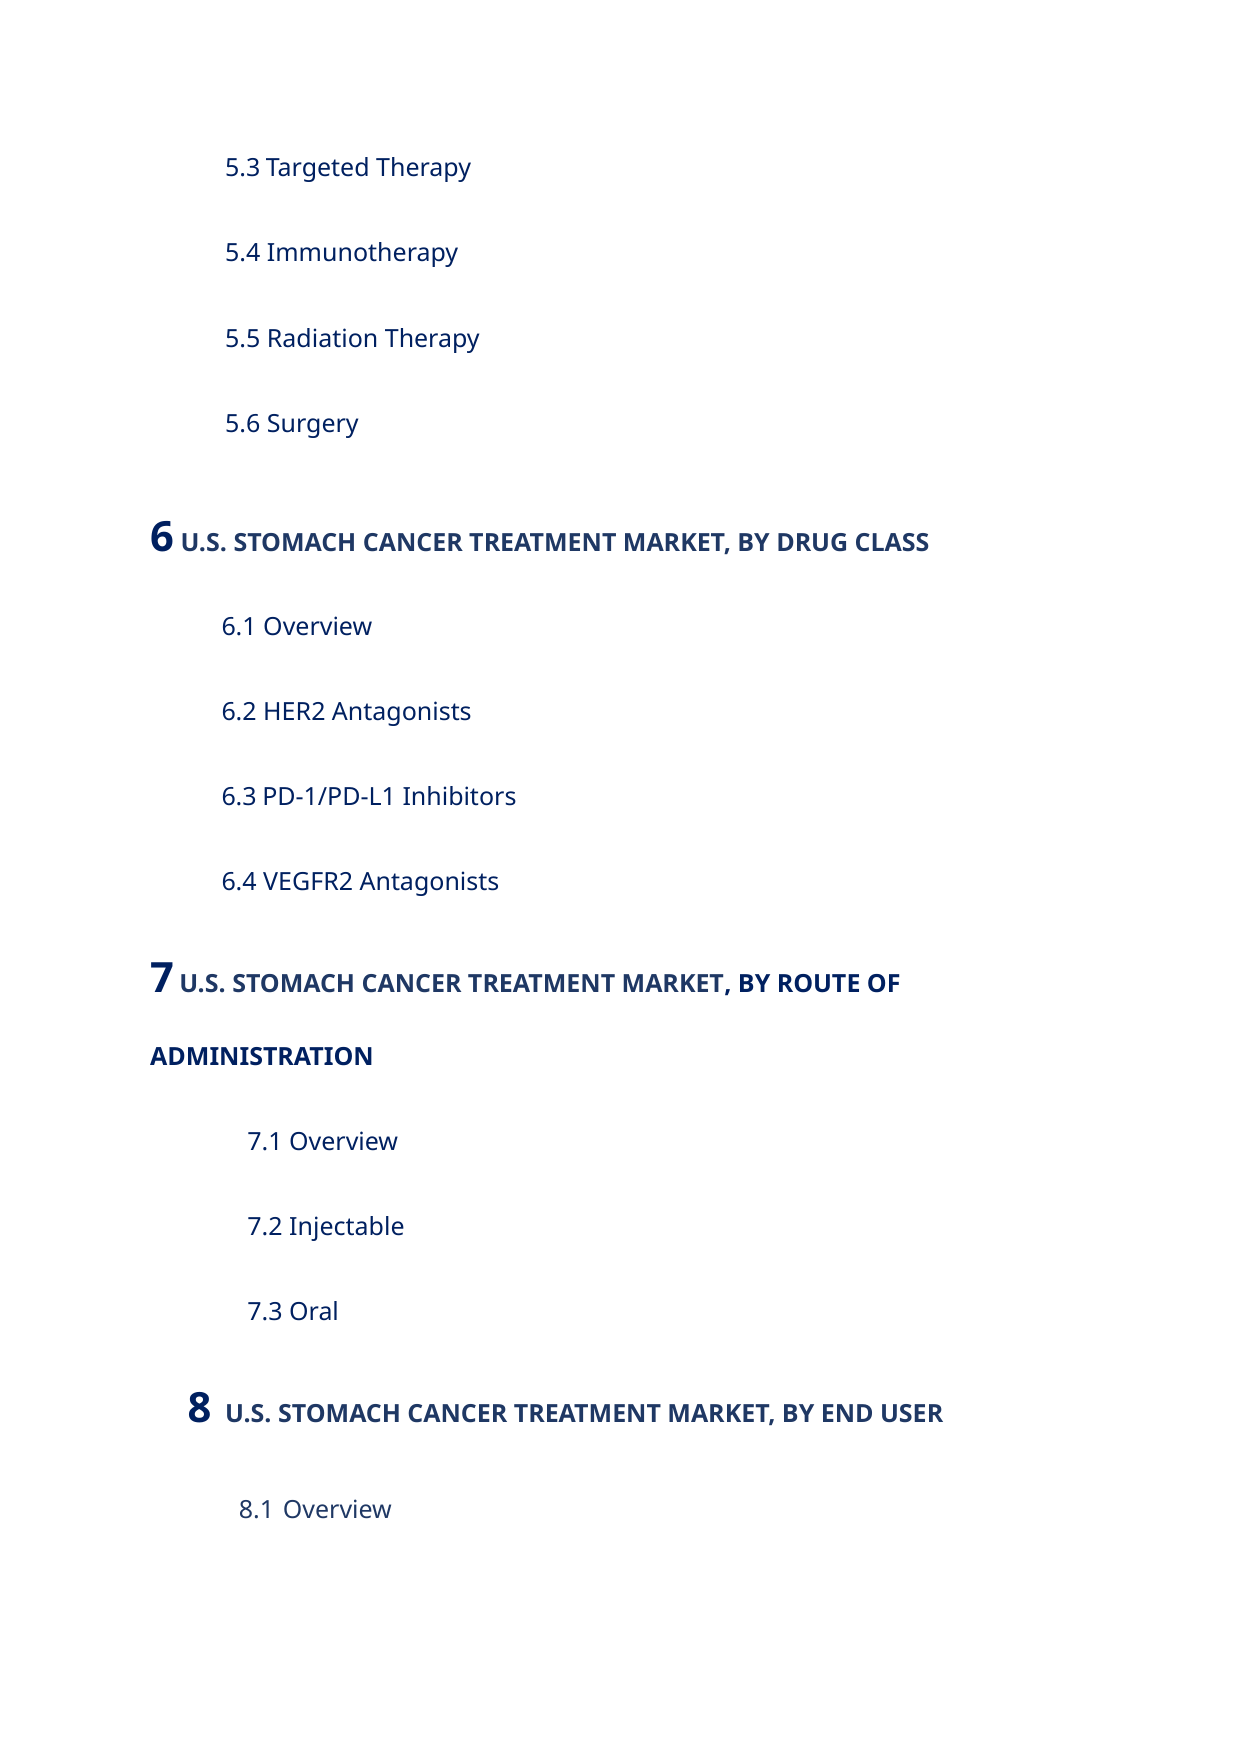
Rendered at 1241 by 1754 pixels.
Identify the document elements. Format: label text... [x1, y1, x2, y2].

list 5.6 Surgery [225, 405, 1090, 439]
list U.S. STOMACH CANCER TREATMENT MARKET, BY END USER [187, 1378, 1090, 1435]
list Overview [239, 1492, 1090, 1526]
text 7.2 Injectable [150, 1208, 1090, 1242]
text 7 U.S. STOMACH CANCER TREATMENT MARKET, BY ROUTE OF ADMINISTRATION [150, 948, 1090, 1073]
list 5.3 Targeted Therapy [225, 150, 1090, 184]
text 6.3 PD-1/PD-L1 Inhibitors [150, 778, 1090, 812]
text 6 U.S. STOMACH CANCER TREATMENT MARKET, BY DRUG CLASS [150, 507, 1090, 564]
list 5.4 Immunotherapy [225, 235, 1090, 269]
text 7.1 Overview [150, 1124, 1090, 1158]
text 7.3 Oral [150, 1293, 1090, 1327]
text 6.2 HER2 Antagonists [150, 694, 1090, 728]
text 6.4 VEGFR2 Antagonists [150, 863, 1090, 897]
list 5.5 Radiation Therapy [225, 320, 1090, 354]
text 6.1 Overview [150, 609, 1090, 643]
